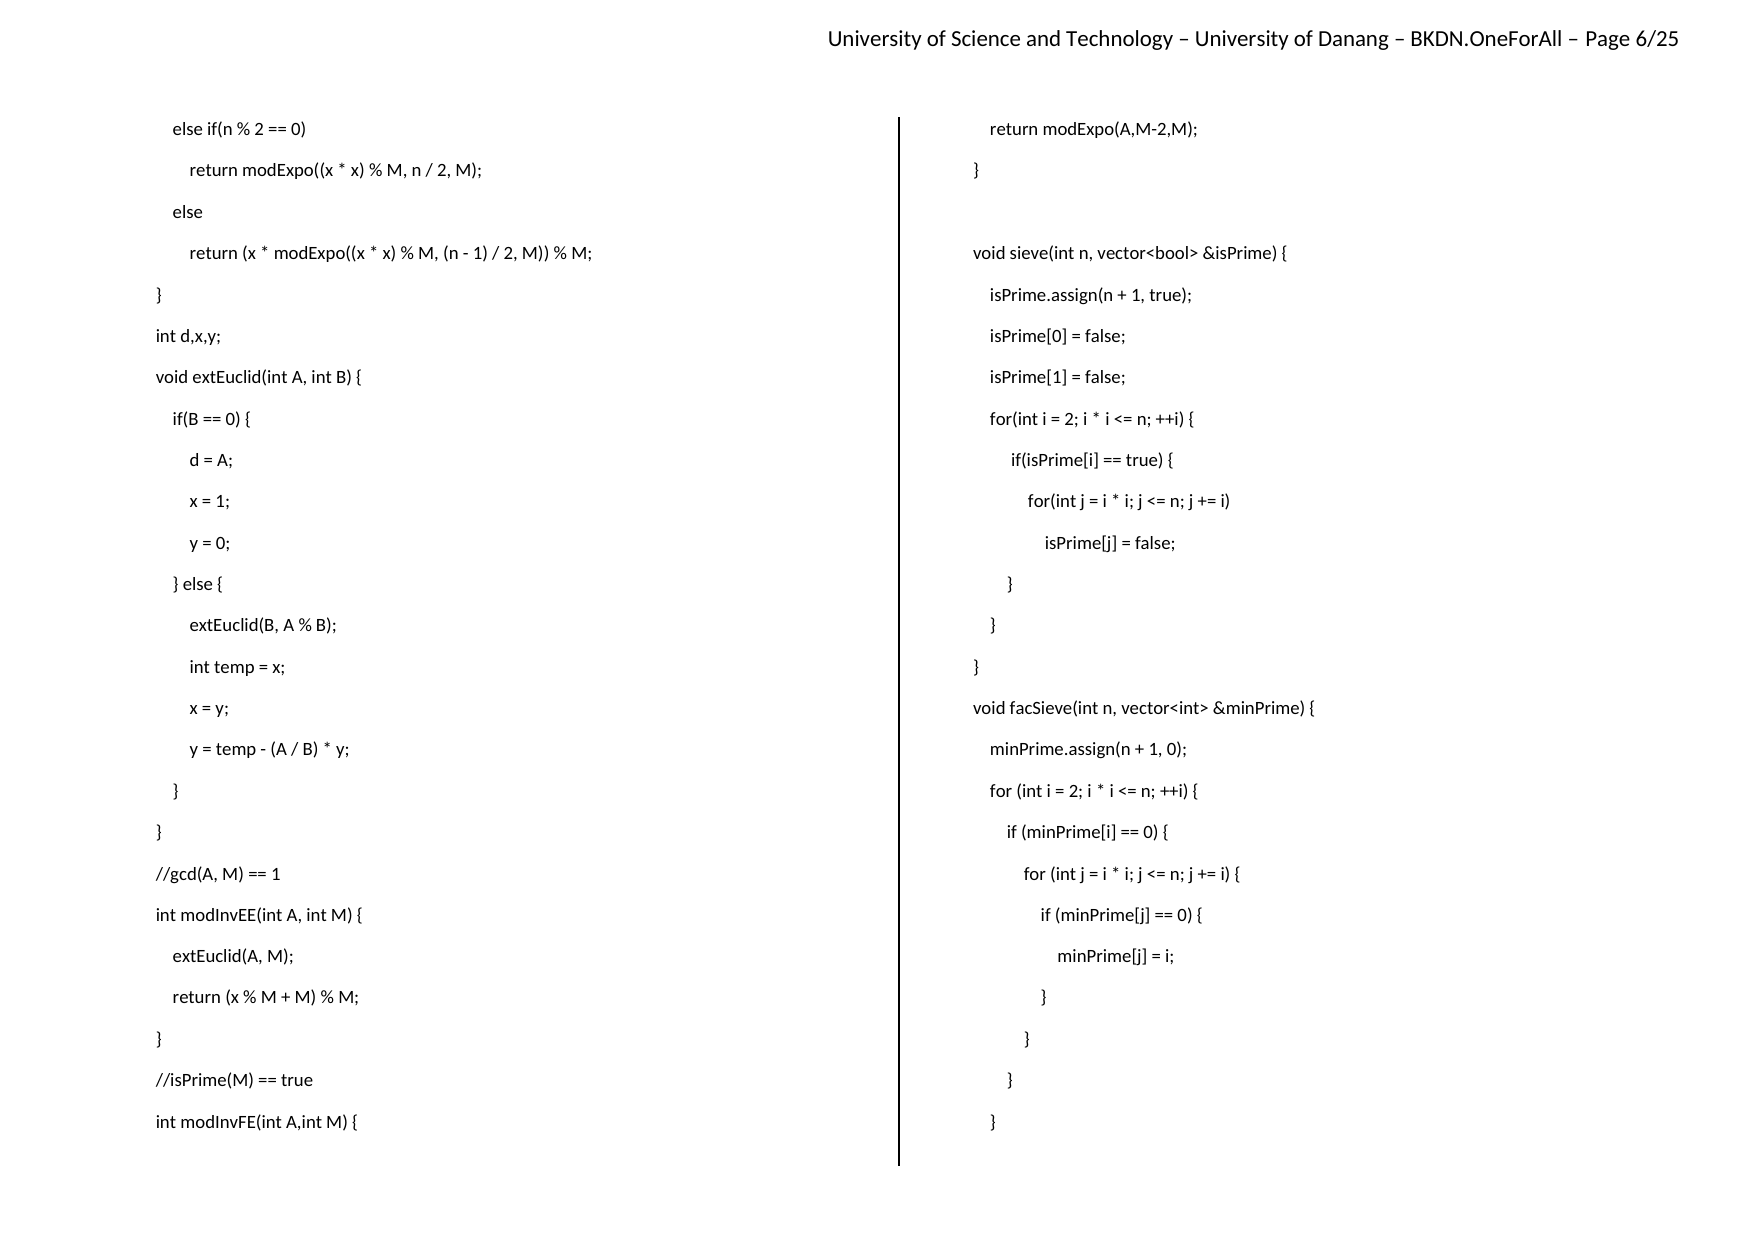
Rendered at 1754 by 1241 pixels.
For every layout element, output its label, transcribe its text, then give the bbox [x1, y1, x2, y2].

text void sieve(int n, vector<bool> &isPrime) { [973, 241, 1679, 264]
text for(int i = 2; i * i <= n; ++i) { [973, 407, 1679, 430]
text } [973, 572, 1679, 595]
text isPrime[j] = false; [973, 531, 1679, 554]
text minPrime[j] = i; [973, 944, 1679, 967]
text } [973, 655, 1679, 678]
text } [156, 1027, 862, 1050]
text } [973, 613, 1679, 636]
text int temp = x; [156, 655, 862, 678]
text isPrime[0] = false; [973, 324, 1679, 347]
text for(int j = i * i; j <= n; j += i) [973, 489, 1679, 512]
text extEuclid(B, A % B); [156, 613, 862, 636]
text extEuclid(A, M); [156, 944, 862, 967]
text //isPrime(M) == true [156, 1068, 862, 1091]
text if(isPrime[i] == true) { [973, 448, 1679, 471]
text int modInvEE(int A, int M) { [156, 903, 862, 926]
text } [973, 159, 1679, 182]
text } [156, 820, 862, 843]
text } [973, 1027, 1679, 1050]
text isPrime[1] = false; [973, 365, 1679, 388]
text void extEuclid(int A, int B) { [156, 365, 862, 388]
text } [973, 1068, 1679, 1091]
text y = temp - (A / B) * y; [156, 738, 862, 761]
text for (int i = 2; i * i <= n; ++i) { [973, 779, 1679, 802]
text y = 0; [156, 531, 862, 554]
text int modInvFE(int A,int M) { [156, 1110, 862, 1133]
text d = A; [156, 448, 862, 471]
text x = y; [156, 696, 862, 719]
text return modExpo(A,M-2,M); [973, 117, 1679, 140]
text //gcd(A, M) == 1 [156, 862, 862, 884]
text } [156, 283, 862, 306]
text else if(n % 2 == 0) [156, 117, 862, 140]
text if (minPrime[j] == 0) { [973, 903, 1679, 926]
text void facSieve(int n, vector<int> &minPrime) { [973, 696, 1679, 719]
text else [156, 200, 862, 223]
text return modExpo((x * x) % M, n / 2, M); [156, 159, 862, 182]
text x = 1; [156, 489, 862, 512]
text } [973, 1110, 1679, 1133]
text } [973, 986, 1679, 1009]
text if(B == 0) { [156, 407, 862, 430]
text isPrime.assign(n + 1, true); [973, 283, 1679, 306]
text minPrime.assign(n + 1, 0); [973, 738, 1679, 761]
text } else { [156, 572, 862, 595]
text if (minPrime[i] == 0) { [973, 820, 1679, 843]
text for (int j = i * i; j <= n; j += i) { [973, 862, 1679, 884]
text return (x * modExpo((x * x) % M, (n - 1) / 2, M)) % M; [156, 241, 862, 264]
text } [156, 779, 862, 802]
text int d,x,y; [156, 324, 862, 347]
text return (x % M + M) % M; [156, 986, 862, 1009]
